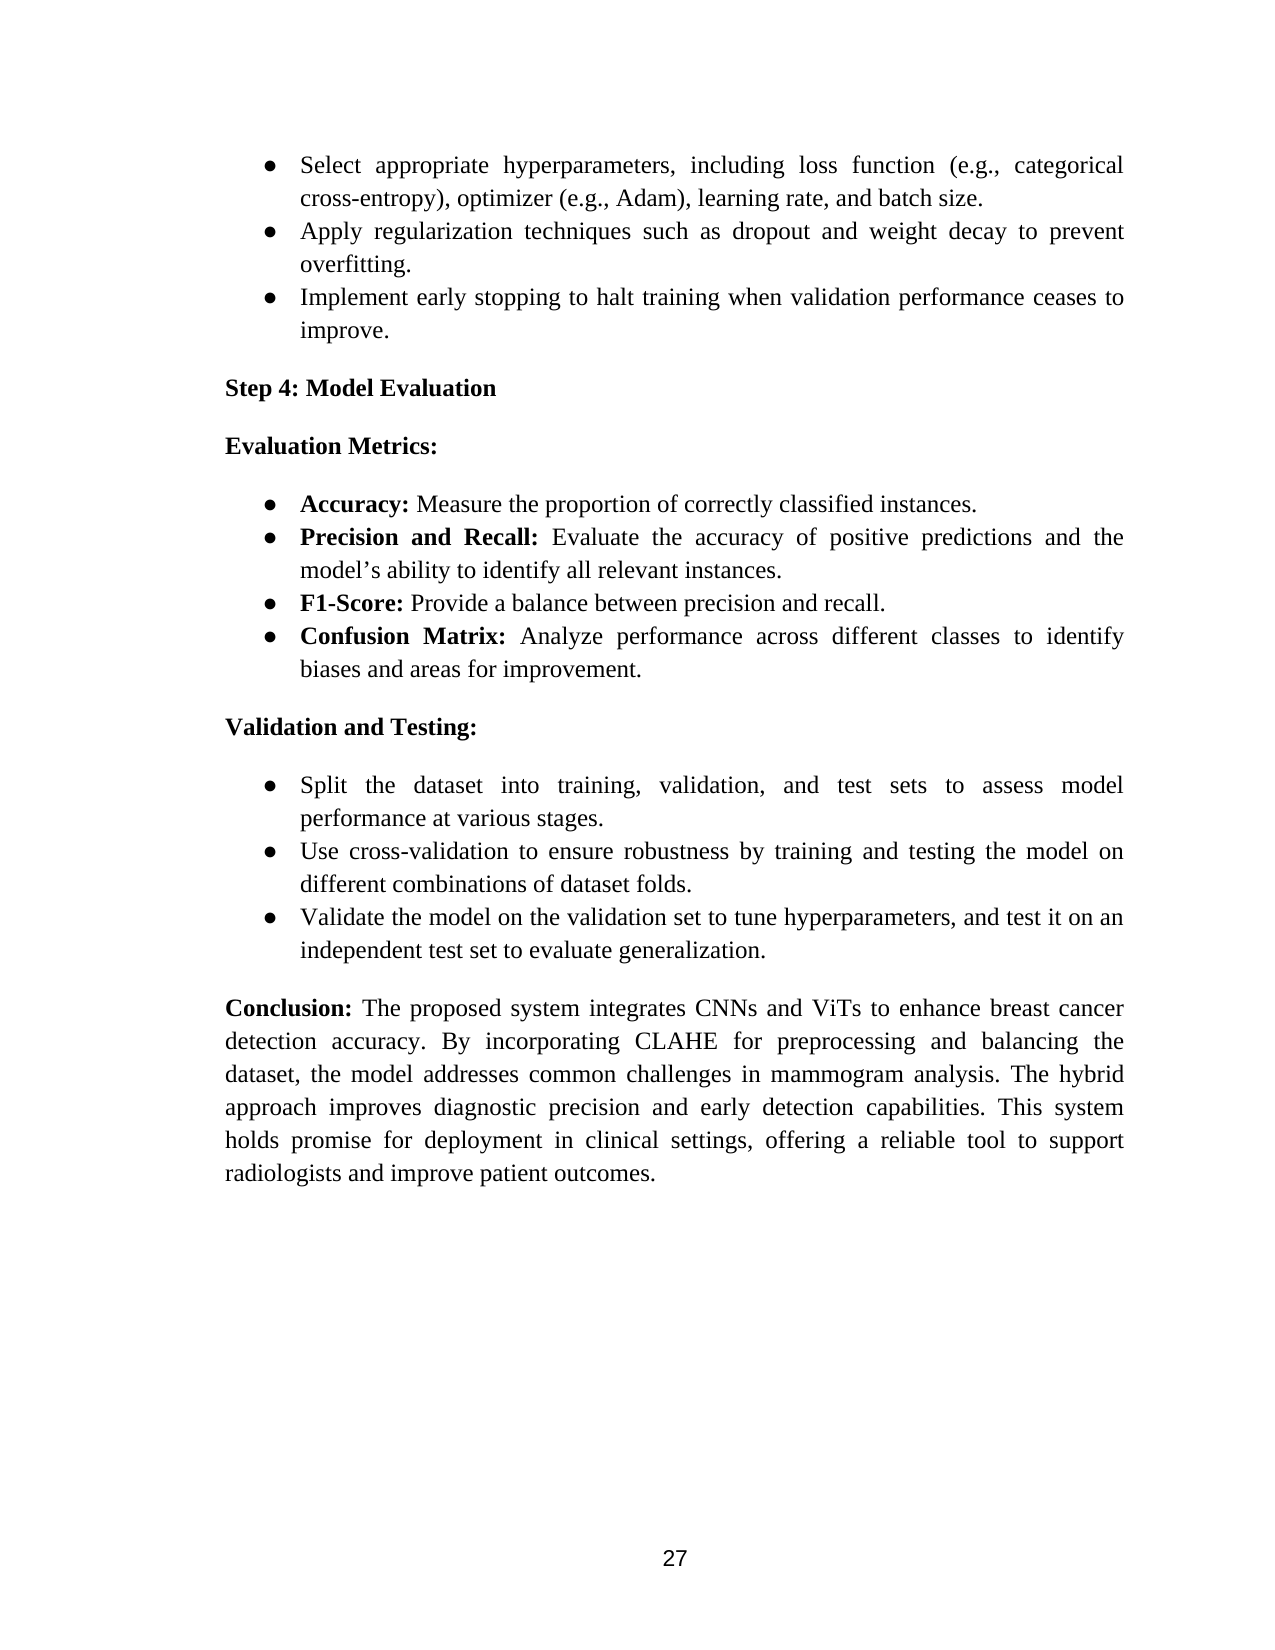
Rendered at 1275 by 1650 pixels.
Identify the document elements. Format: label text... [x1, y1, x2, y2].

list Confusion Matrix: Analyze performance across different classes to identify biases and areas for improvement. [262, 621, 1125, 683]
text Validation and Testing: [225, 712, 1125, 741]
list Validate the model on the validation set to tune hyperparameters, and test it on an independent test set to evaluate generalization. [262, 902, 1125, 964]
list Accuracy: Measure the proportion of correctly classified instances. [262, 489, 1125, 518]
text Step 4: Model Evaluation [225, 373, 1125, 402]
list Apply regularization techniques such as dropout and weight decay to prevent overfitting. [262, 216, 1125, 278]
list Precision and Recall: Evaluate the accuracy of positive predictions and the model’s ability to identify all relevant instances. [262, 522, 1125, 584]
list Select appropriate hyperparameters, including loss function (e.g., categorical cross-entropy), optimizer (e.g., Adam), learning rate, and batch size. [262, 150, 1125, 212]
list F1-Score: Provide a balance between precision and recall. [262, 588, 1125, 617]
text Conclusion: The proposed system integrates CNNs and ViTs to enhance breast cancer detection accuracy. By incorporating CLAHE for preprocessing and balancing the dataset, the model addresses common challenges in mammogram analysis. The hybrid approach improves diagnostic precision and early detection capabilities. This system holds promise for deployment in clinical settings, offering a reliable tool to support radiologists and improve patient outcomes. [225, 993, 1125, 1187]
list Use cross-validation to ensure robustness by training and testing the model on different combinations of dataset folds. [262, 836, 1125, 898]
list Split the dataset into training, validation, and test sets to assess model performance at various stages. [262, 770, 1125, 832]
text Evaluation Metrics: [225, 431, 1125, 460]
list Implement early stopping to halt training when validation performance ceases to improve. [262, 282, 1125, 344]
